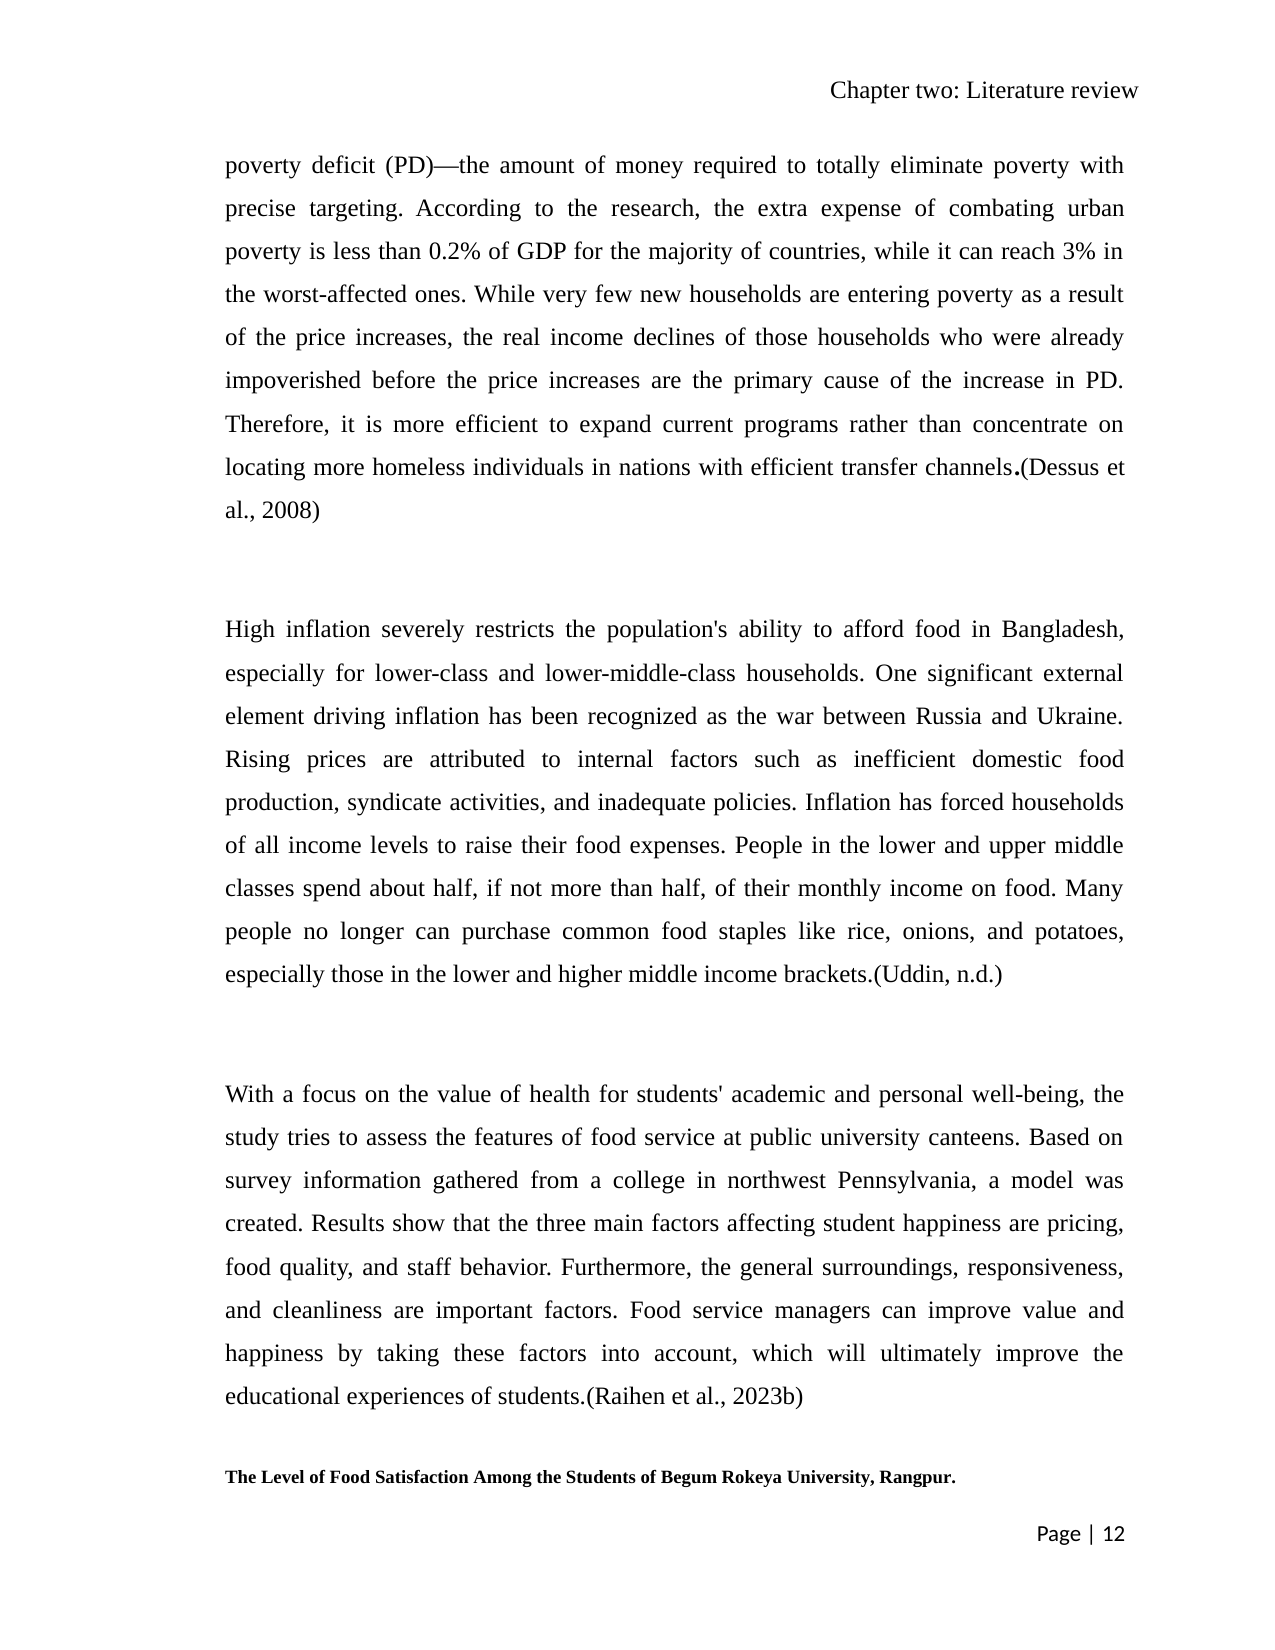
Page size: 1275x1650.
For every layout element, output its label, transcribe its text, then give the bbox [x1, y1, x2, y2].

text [225, 150, 1125, 524]
text High inflation severely restricts the population's ability to afford food in Bangladesh, especially for lower-class and lower-middle-class households. One significant external element driving inflation has been recognized as the war between Russia and Ukraine. Rising prices are attributed to internal factors such as inefficient domestic food production, syndicate activities, and inadequate policies. Inflation has forced households of all income levels to raise their food expenses. People in the lower and upper middle classes spend about half, if not more than half, of their monthly income on food. Many people no longer can purchase common food staples like rice, onions, and potatoes, especially those in the lower and higher middle income brackets.(Uddin, n.d.) [225, 614, 1125, 988]
text With a focus on the value of health for students' academic and personal well-being, the study tries to assess the features of food service at public university canteens. Based on survey information gathered from a college in northwest Pennsylvania, a model was created. Results show that the three main factors affecting student happiness are pricing, food quality, and staff behavior. Furthermore, the general surroundings, responsiveness, and cleanliness are important factors. Food service managers can improve value and happiness by taking these factors into account, which will ultimately improve the educational experiences of students.(Raihen et al., 2023b) [225, 1079, 1125, 1410]
